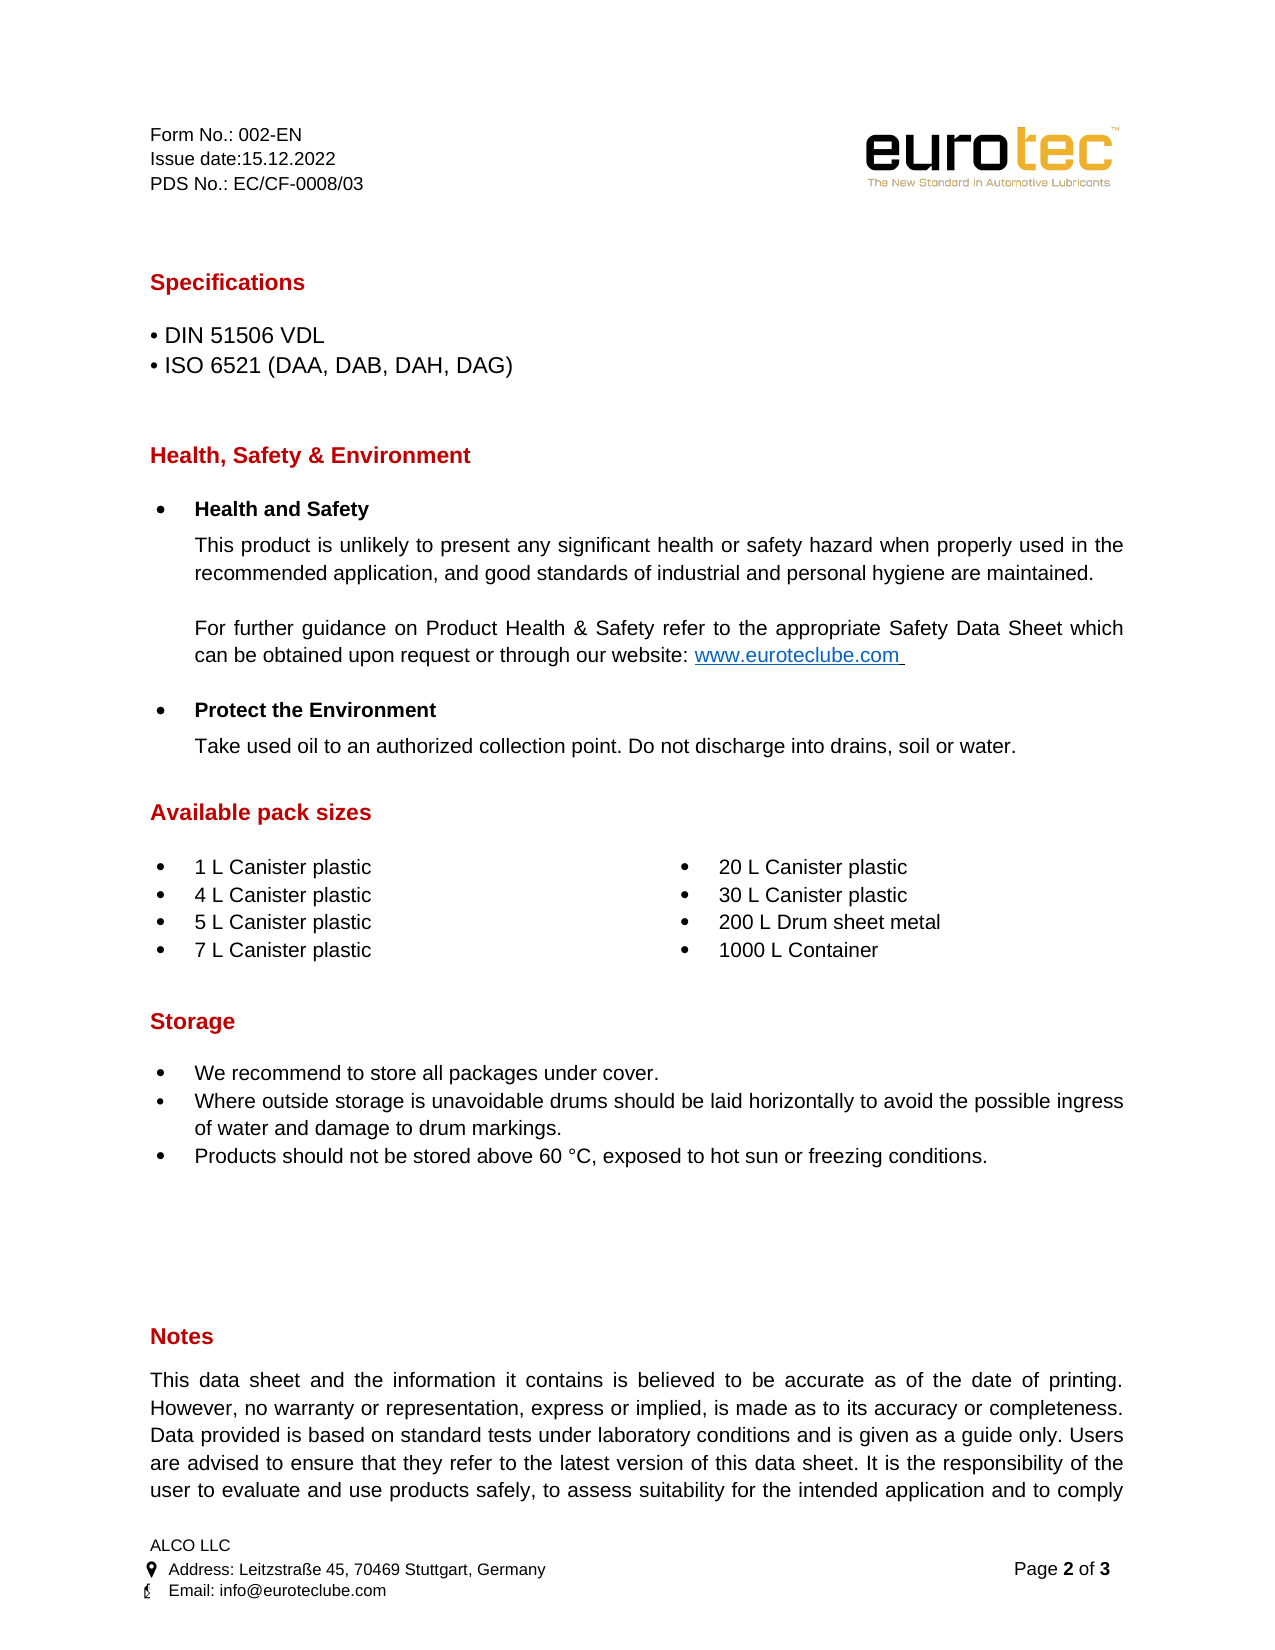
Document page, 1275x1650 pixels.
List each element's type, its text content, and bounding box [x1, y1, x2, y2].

text Available pack sizes [150, 799, 1125, 826]
list 1 L Canister plastic [157, 855, 601, 879]
text Health, Safety & Environment [150, 442, 1125, 468]
text This product is unlikely to present any significant health or safety hazard when properly used in the recommended application, and good standards of industrial and personal hygiene are maintained. [194, 533, 1125, 585]
list 200 L Drum sheet metal [681, 910, 1125, 934]
list 5 L Canister plastic [157, 910, 601, 934]
list 7 L Canister plastic [157, 938, 601, 962]
list Where outside storage is unavoidable drums should be laid horizontally to avoid the possible ingress of water and damage to drum markings. [157, 1089, 1125, 1140]
list Take used oil to an authorized collection point. Do not discharge into drains, soil or water. [194, 734, 1125, 758]
list 20 L Canister plastic [681, 855, 1125, 879]
text Notes [150, 1323, 1125, 1349]
list Protect the Environment [157, 698, 1125, 722]
picture [141, 1558, 163, 1599]
list Health and Safety [157, 497, 1125, 521]
list 30 L Canister plastic [681, 882, 1125, 907]
list Products should not be stored above 60 °C, exposed to hot sun or freezing conditions. [157, 1144, 1125, 1168]
text For further guidance on Product Health & Safety refer to the appropriate Safety Data Sheet which can be obtained upon request or through our website: www.euroteclube.com [194, 616, 1125, 667]
text Storage [150, 1008, 1125, 1035]
list We recommend to store all packages under cover. [157, 1061, 1125, 1085]
list 1000 L Container [681, 938, 1125, 962]
text Specifications [150, 269, 1125, 296]
text • DIN 51506 VDL • ISO 6521 (DAA, DAB, DAH, DAG) [150, 322, 1125, 378]
list 4 L Canister plastic [157, 882, 601, 907]
picture [859, 73, 1125, 209]
